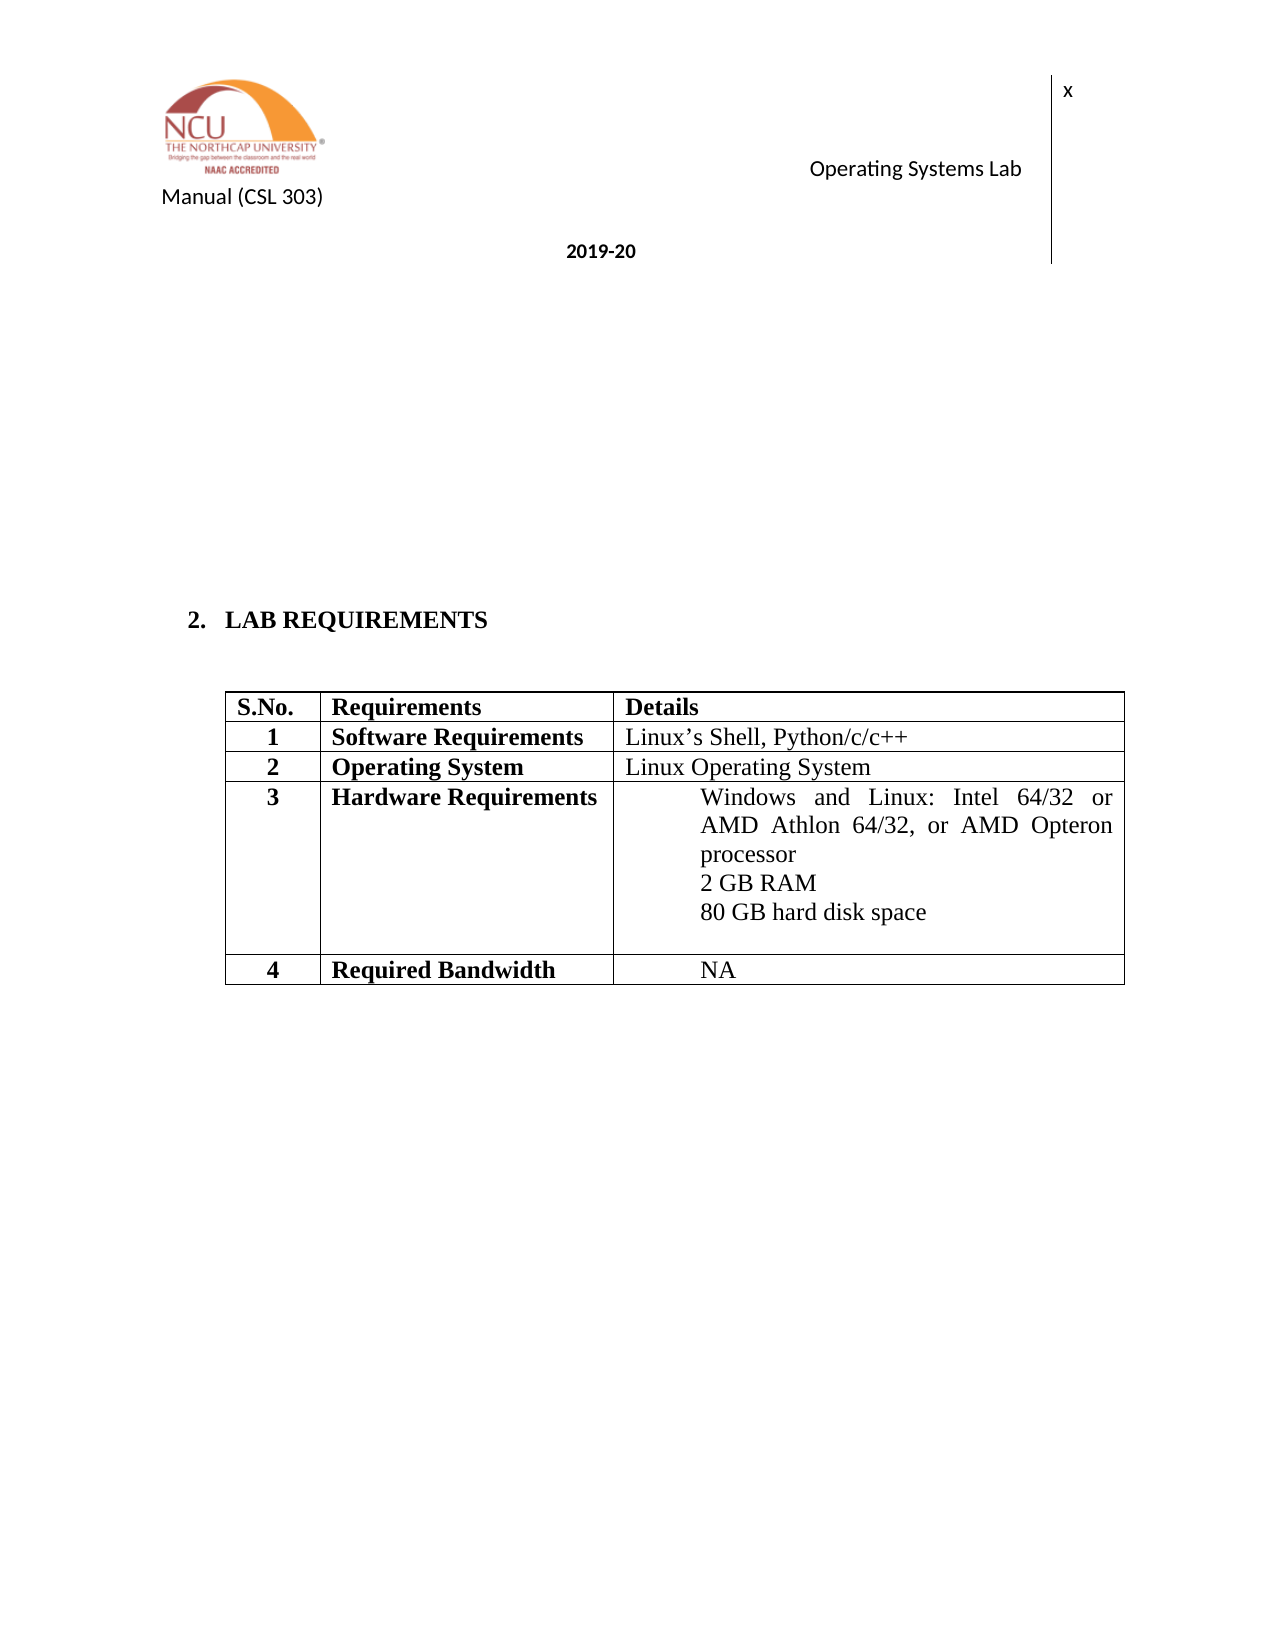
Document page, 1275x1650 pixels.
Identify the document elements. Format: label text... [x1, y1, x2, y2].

table_cell 3 [226, 782, 320, 954]
table_header Requirements [321, 693, 613, 721]
table_header S.No. [226, 693, 320, 721]
table_cell Required Bandwidth [321, 955, 613, 984]
table_cell NA [614, 955, 1124, 984]
table_cell Windows and Linux: Intel 64/32 or AMD Athlon 64/32, or AMD Opteron processor 2 GB RAM 80 GB hard disk space [614, 782, 1124, 954]
table_cell Hardware Requirements [321, 782, 613, 954]
table_cell Linux’s Shell, Python/c/c++ [614, 722, 1124, 751]
table_cell Linux Operating System [614, 752, 1124, 781]
picture [161, 75, 325, 177]
list LAB REQUIREMENTS [187, 605, 1125, 634]
table_cell 1 [226, 722, 320, 751]
table_cell 4 [226, 955, 320, 984]
table_cell 2 [226, 752, 320, 781]
table_cell Software Requirements [321, 722, 613, 751]
table_cell Operating System [321, 752, 613, 781]
table_header Details [614, 693, 1124, 721]
